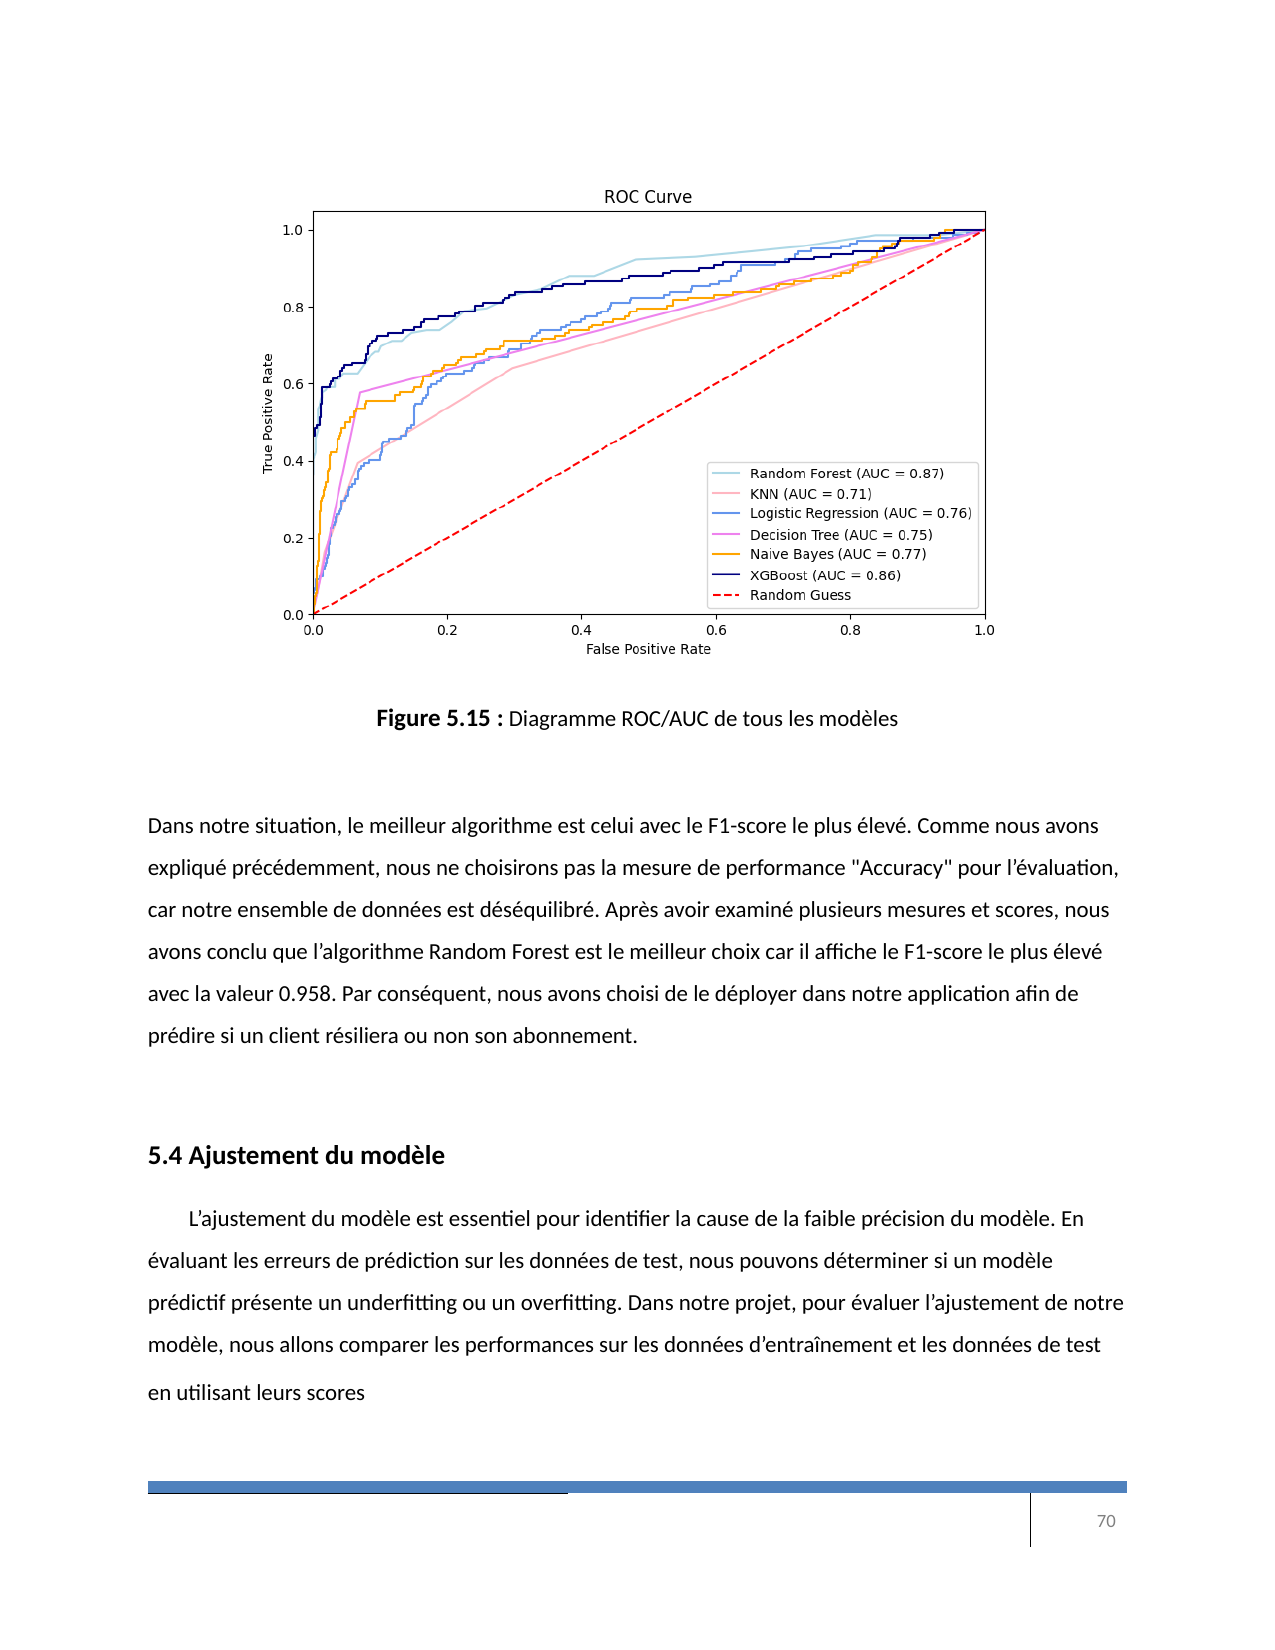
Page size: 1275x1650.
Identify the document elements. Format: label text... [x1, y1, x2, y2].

text Dans notre situation, le meilleur algorithme est celui avec le F1-score le plus élevé. Comme nous avons expliqué précédemment, nous ne choisirons pas la mesure de performance "Accuracy" pour l’évaluation, car notre ensemble de données est déséquilibré. Après avoir examiné plusieurs mesures et scores, nous avons conclu que l’algorithme Random Forest est le meilleur choix car il affiche le F1-score le plus élevé avec la valeur 0.958. Par conséquent, nous avons choisi de le déployer dans notre application afin de prédire si un client résiliera ou non son abonnement. [148, 811, 1127, 1049]
text 5.4 Ajustement du modèle [148, 1138, 1127, 1171]
picture [204, 147, 1071, 672]
text L’ajustement du modèle est essentiel pour identifier la cause de la faible précision du modèle. En évaluant les erreurs de prédiction sur les données de test, nous pouvons déterminer si un modèle prédictif présente un underfitting ou un overfitting. Dans notre projet, pour évaluer l’ajustement de notre modèle, nous allons comparer les performances sur les données d’entraînement et les données de test en utilisant leurs scores [148, 1204, 1127, 1408]
text Figure 5.15 : Diagramme ROC/AUC de tous les modèles [148, 703, 1127, 733]
